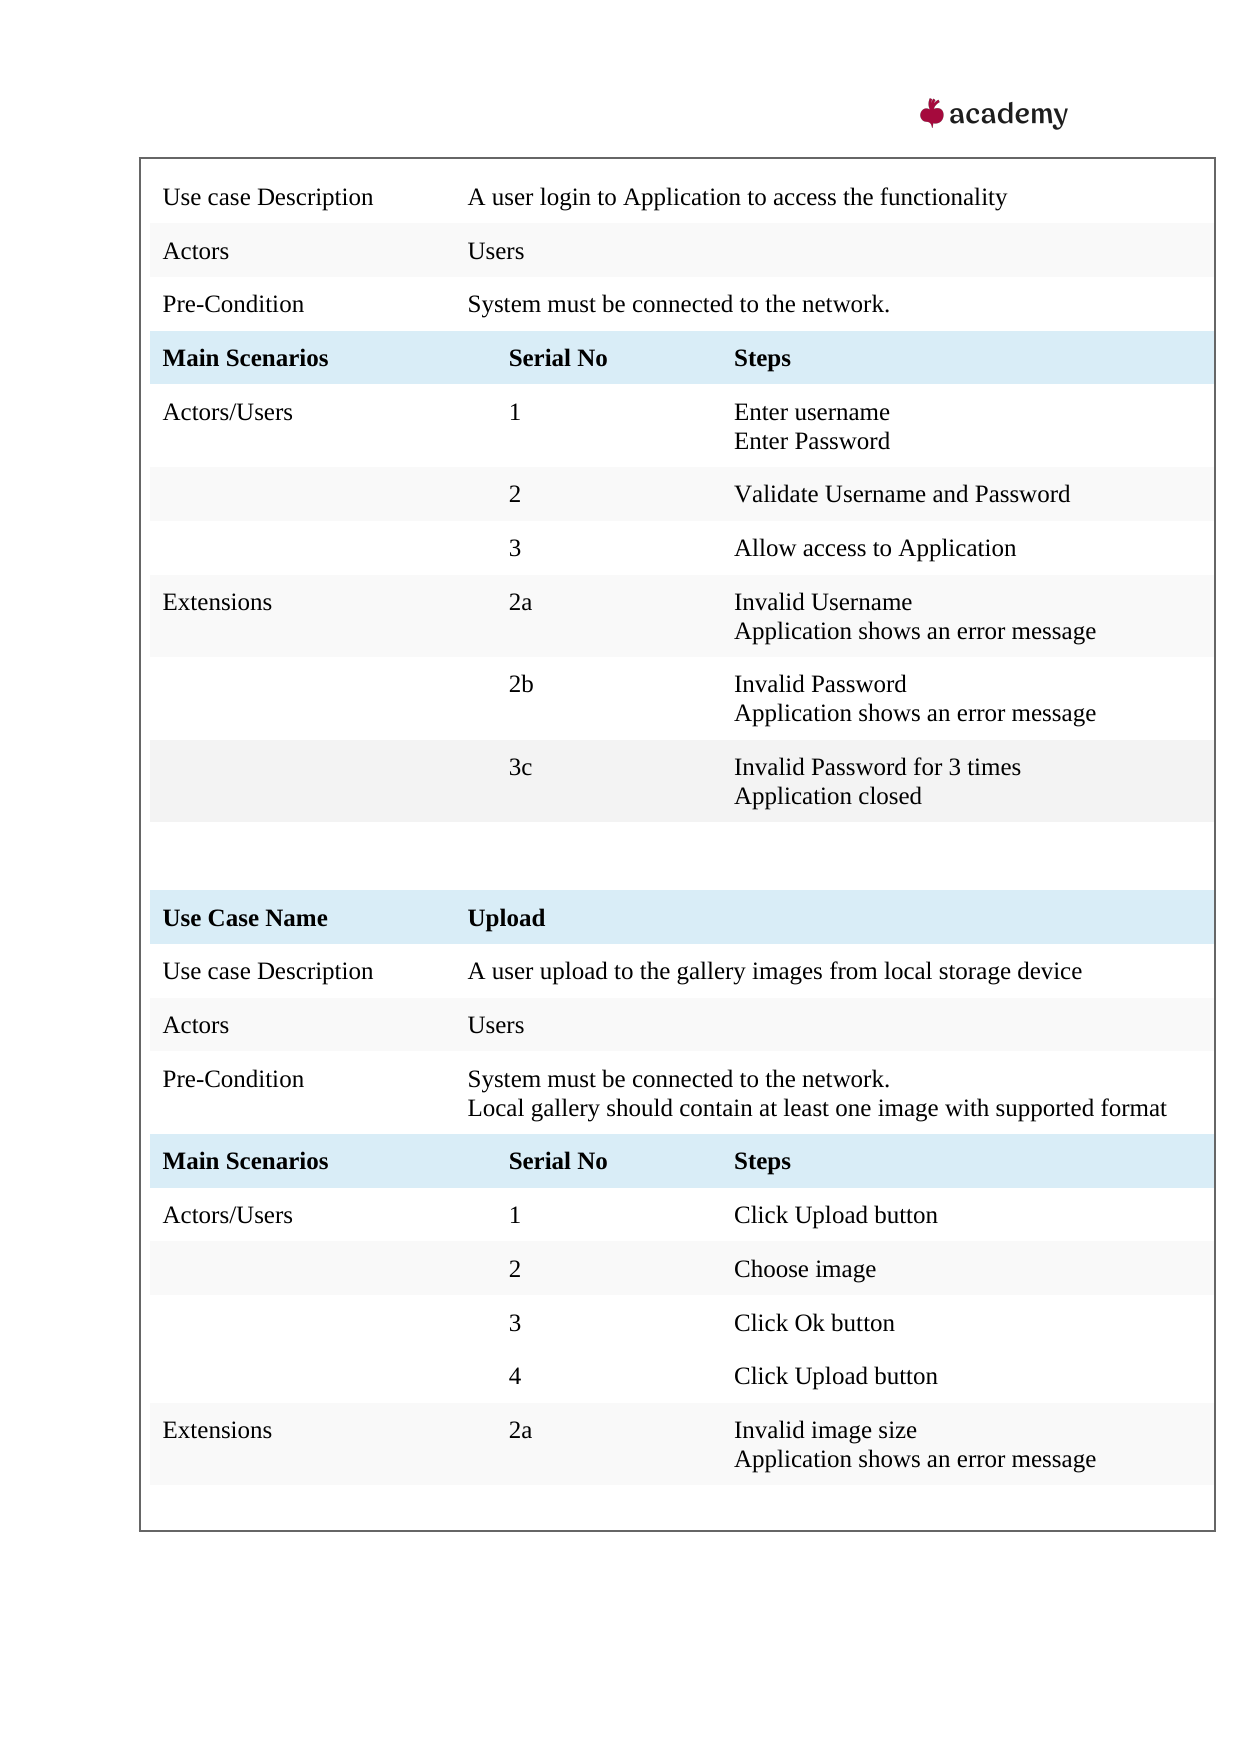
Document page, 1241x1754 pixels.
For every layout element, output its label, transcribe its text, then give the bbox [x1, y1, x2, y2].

picture [897, 75, 1091, 154]
